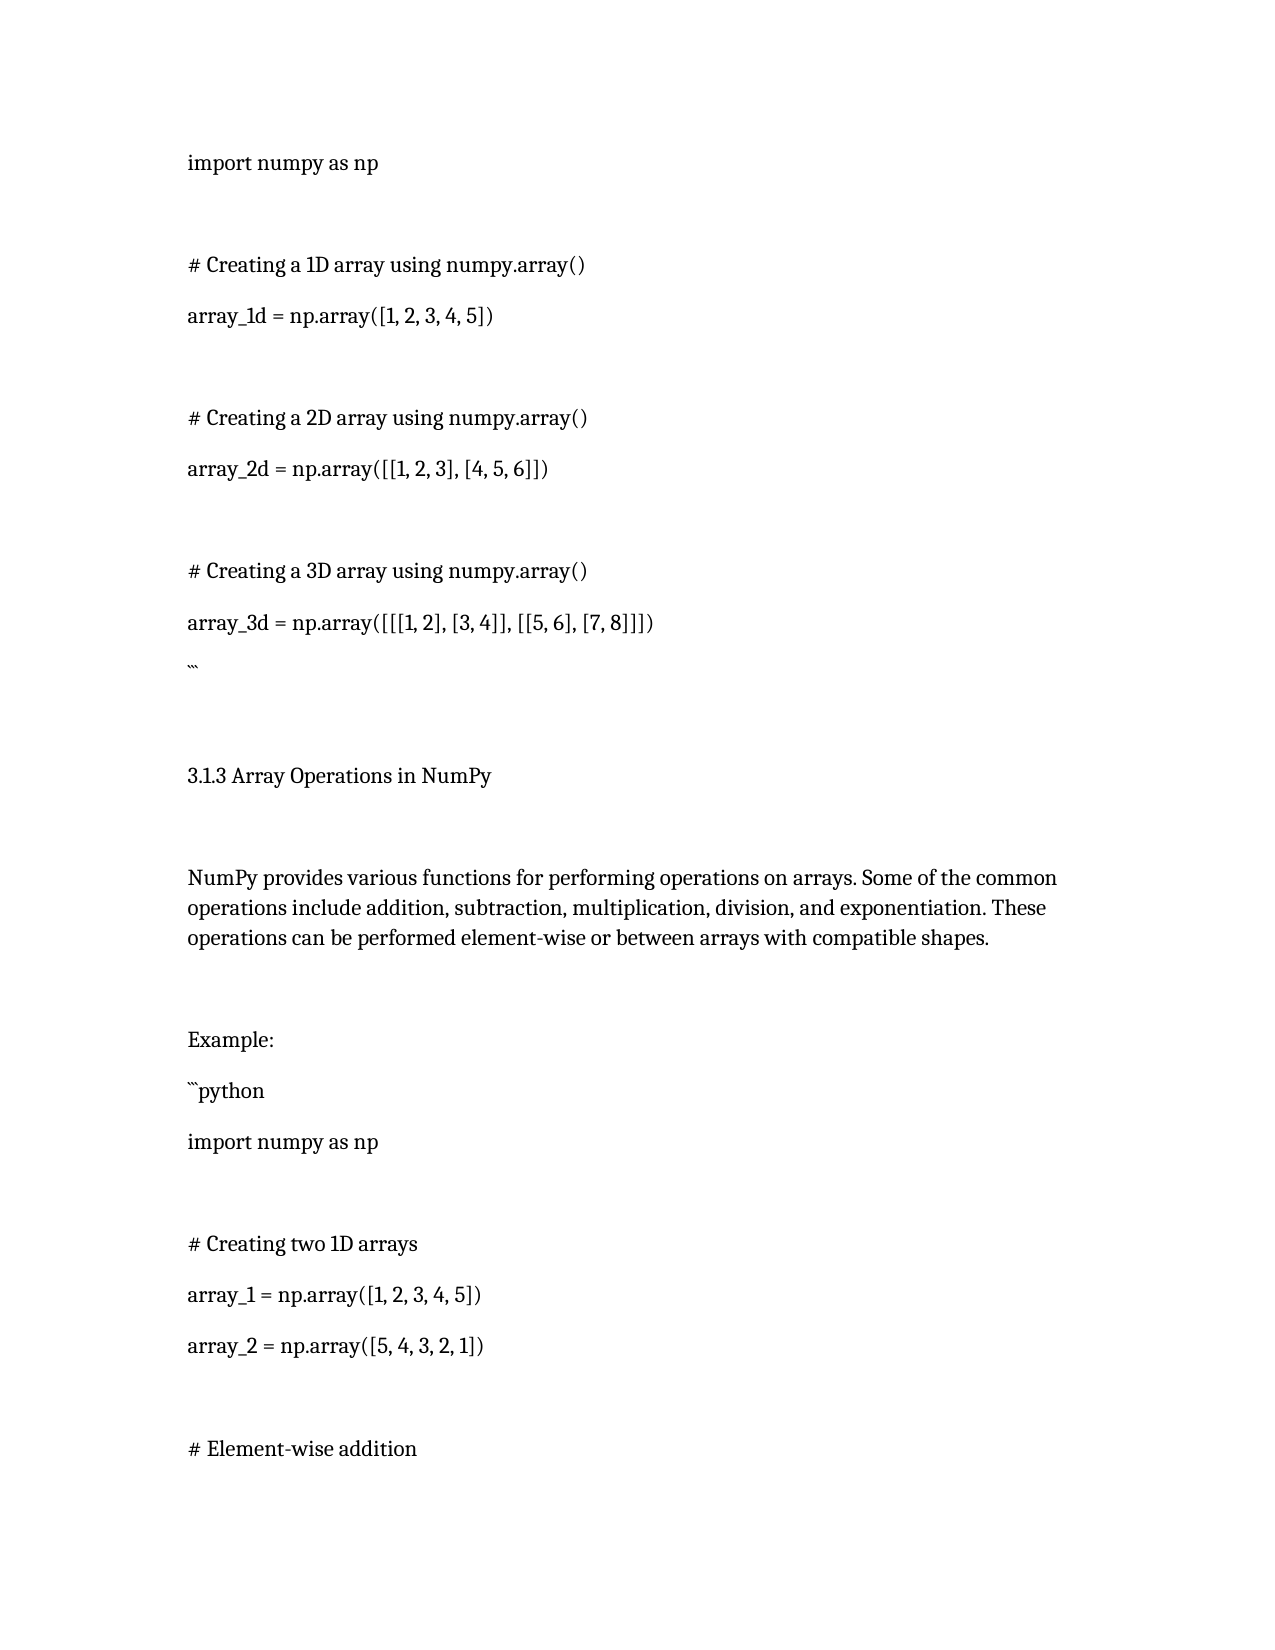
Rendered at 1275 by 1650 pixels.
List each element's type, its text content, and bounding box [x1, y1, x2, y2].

text array_3d = np.array([[[1, 2], [3, 4]], [[5, 6], [7, 8]]]) [187, 609, 1087, 636]
text import numpy as np [187, 150, 1087, 176]
text # Creating a 1D array using numpy.array() [187, 252, 1087, 278]
text Example: [187, 1027, 1087, 1053]
text array_1 = np.array([1, 2, 3, 4, 5]) [187, 1282, 1087, 1309]
text ``` [187, 660, 1087, 687]
text NumPy provides various functions for performing operations on arrays. Some of the common operations include addition, subtraction, multiplication, division, and exponentiation. These operations can be performed element-wise or between arrays with compatible shapes. [187, 864, 1087, 951]
text # Creating a 2D array using numpy.array() [187, 405, 1087, 432]
text # Creating two 1D arrays [187, 1231, 1087, 1258]
text array_1d = np.array([1, 2, 3, 4, 5]) [187, 303, 1087, 329]
text array_2 = np.array([5, 4, 3, 2, 1]) [187, 1333, 1087, 1360]
text 3.1.3 Array Operations in NumPy [187, 762, 1087, 789]
text import numpy as np [187, 1129, 1087, 1156]
text array_2d = np.array([[1, 2, 3], [4, 5, 6]]) [187, 456, 1087, 483]
text ```python [187, 1078, 1087, 1104]
text # Creating a 3D array using numpy.array() [187, 558, 1087, 585]
text # Element-wise addition [187, 1435, 1087, 1462]
